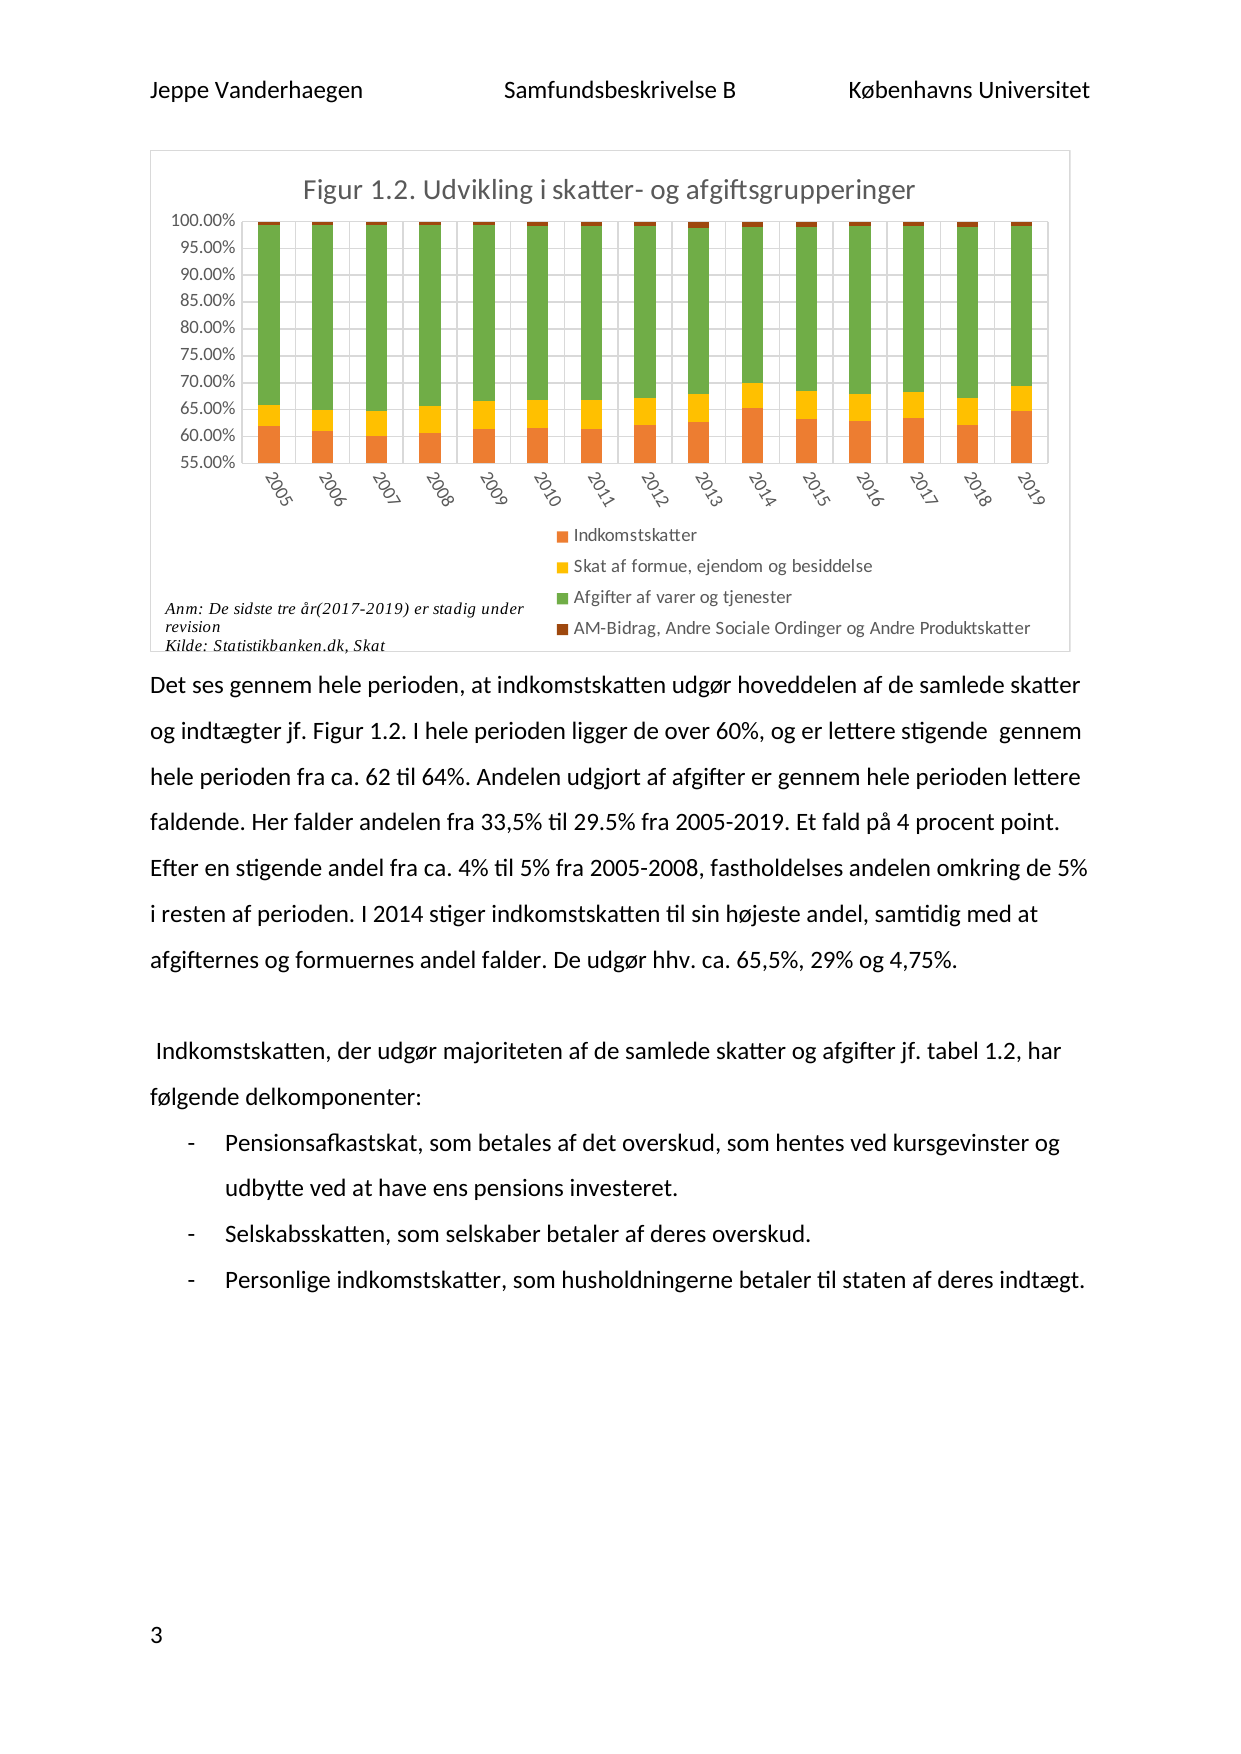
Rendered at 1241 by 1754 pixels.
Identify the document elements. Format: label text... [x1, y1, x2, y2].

text Indkomstskatten, der udgør majoriteten af de samlede skatter og afgifter jf. tabel 1.2, har følgende delkomponenter: [150, 1035, 1090, 1111]
list Pensionsafkastskat, som betales af det overskud, som hentes ved kursgevinster og udbytte ved at have ens pensions investeret. [187, 1127, 1090, 1203]
text Det ses gennem hele perioden, at indkomstskatten udgør hoveddelen af de samlede skatter og indtægter jf. Figur 1.2. I hele perioden ligger de over 60%, og er lettere stigende gennem hele perioden fra ca. 62 til 64%. Andelen udgjort af afgifter er gennem hele perioden lettere faldende. Her falder andelen fra 33,5% til 29.5% fra 2005-2019. Et fald på 4 procent point. Efter en stigende andel fra ca. 4% til 5% fra 2005-2008, fastholdelses andelen omkring de 5% i resten af perioden. I 2014 stiger indkomstskatten til sin højeste andel, samtidig med at afgifternes og formuernes andel falder. De udgør hhv. ca. 65,5%, 29% og 4,75%. [150, 669, 1090, 974]
list Personlige indkomstskatter, som husholdningerne betaler til staten af deres indtægt. [187, 1264, 1090, 1294]
list Selskabsskatten, som selskaber betaler af deres overskud. [187, 1218, 1090, 1249]
